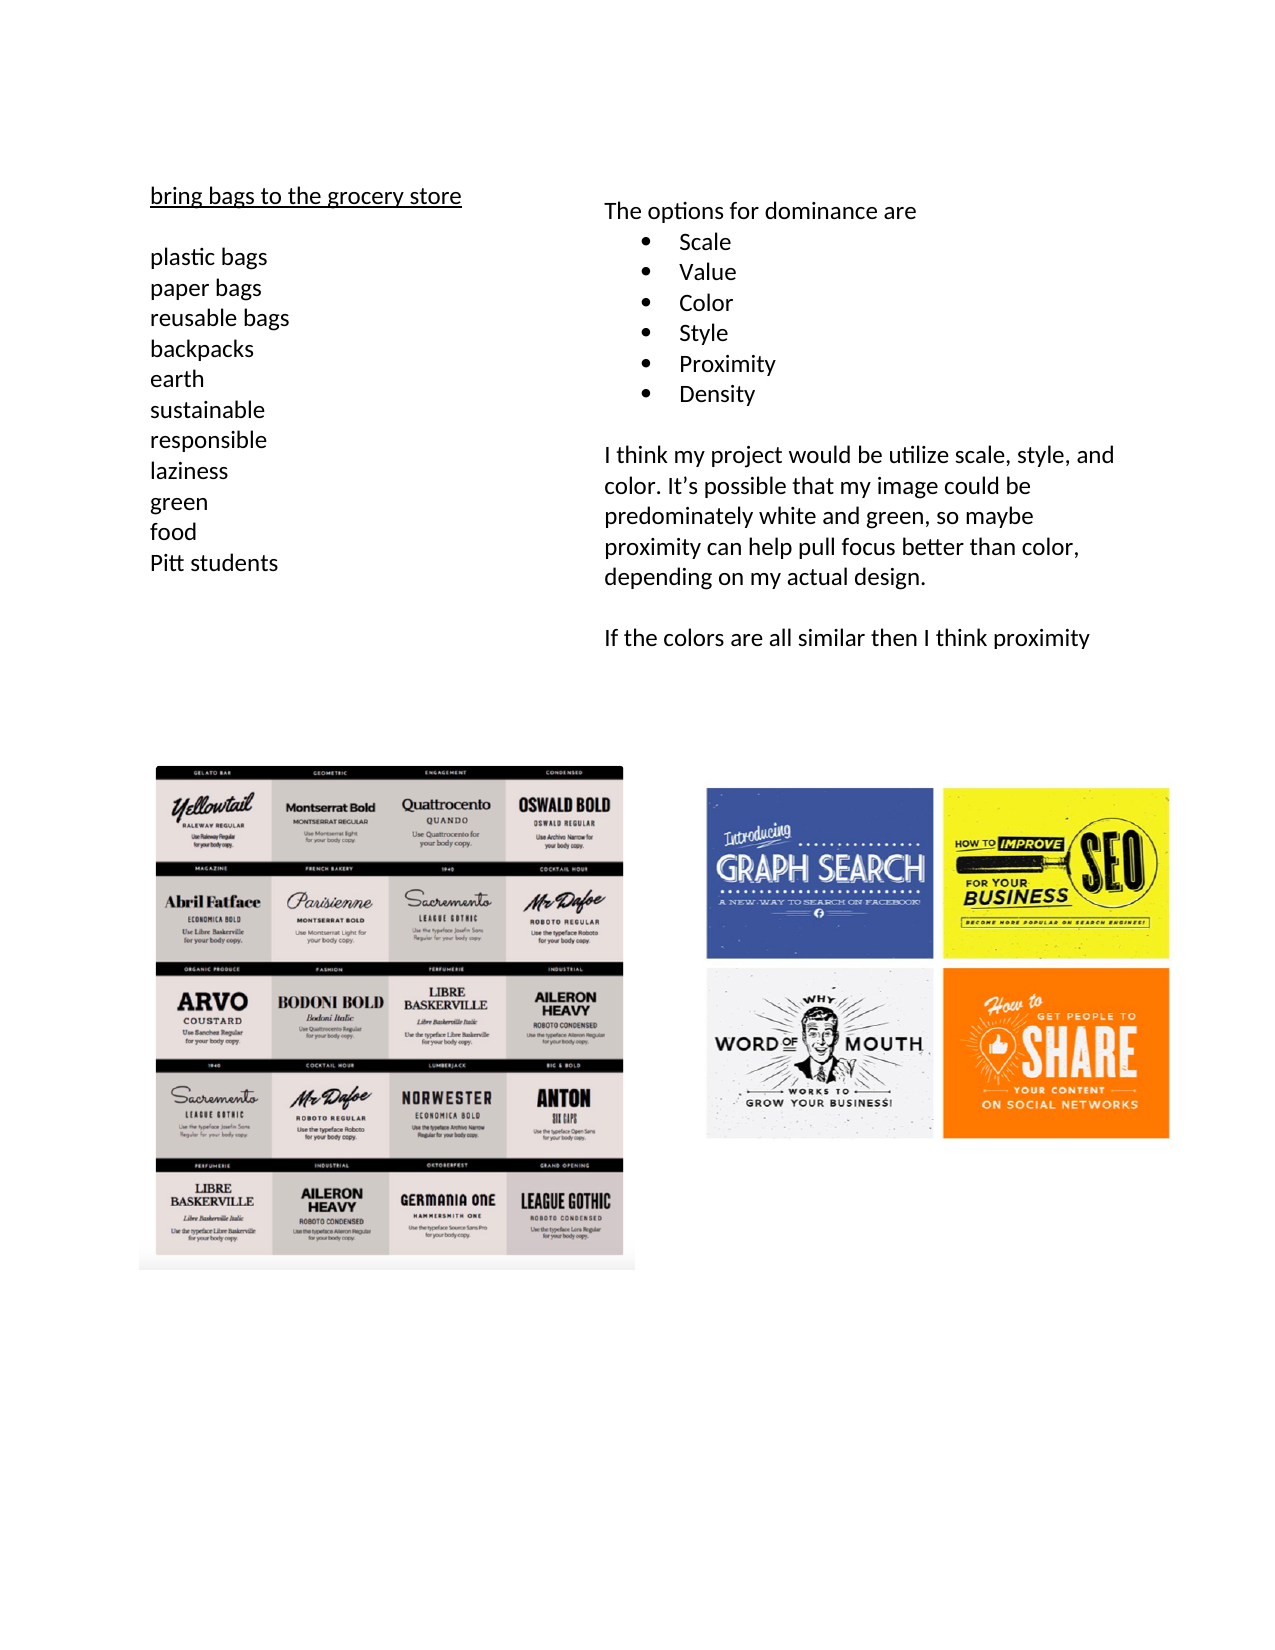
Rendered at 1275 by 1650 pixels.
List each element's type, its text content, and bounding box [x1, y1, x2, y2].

text laziness [150, 455, 1125, 486]
text paper bags [150, 272, 1125, 303]
text backpacks [150, 333, 1125, 364]
text plastic bags [150, 242, 1125, 272]
text reusable bags [150, 303, 1125, 333]
text sustainable [150, 394, 1125, 425]
text food [150, 516, 1125, 547]
picture [683, 769, 1198, 1172]
text earth [150, 364, 1125, 394]
list bring bags to the grocery store [150, 181, 1125, 211]
picture [139, 753, 635, 1270]
text Pitt students [150, 547, 1125, 577]
text responsible [150, 425, 1125, 455]
text green [150, 486, 1125, 516]
